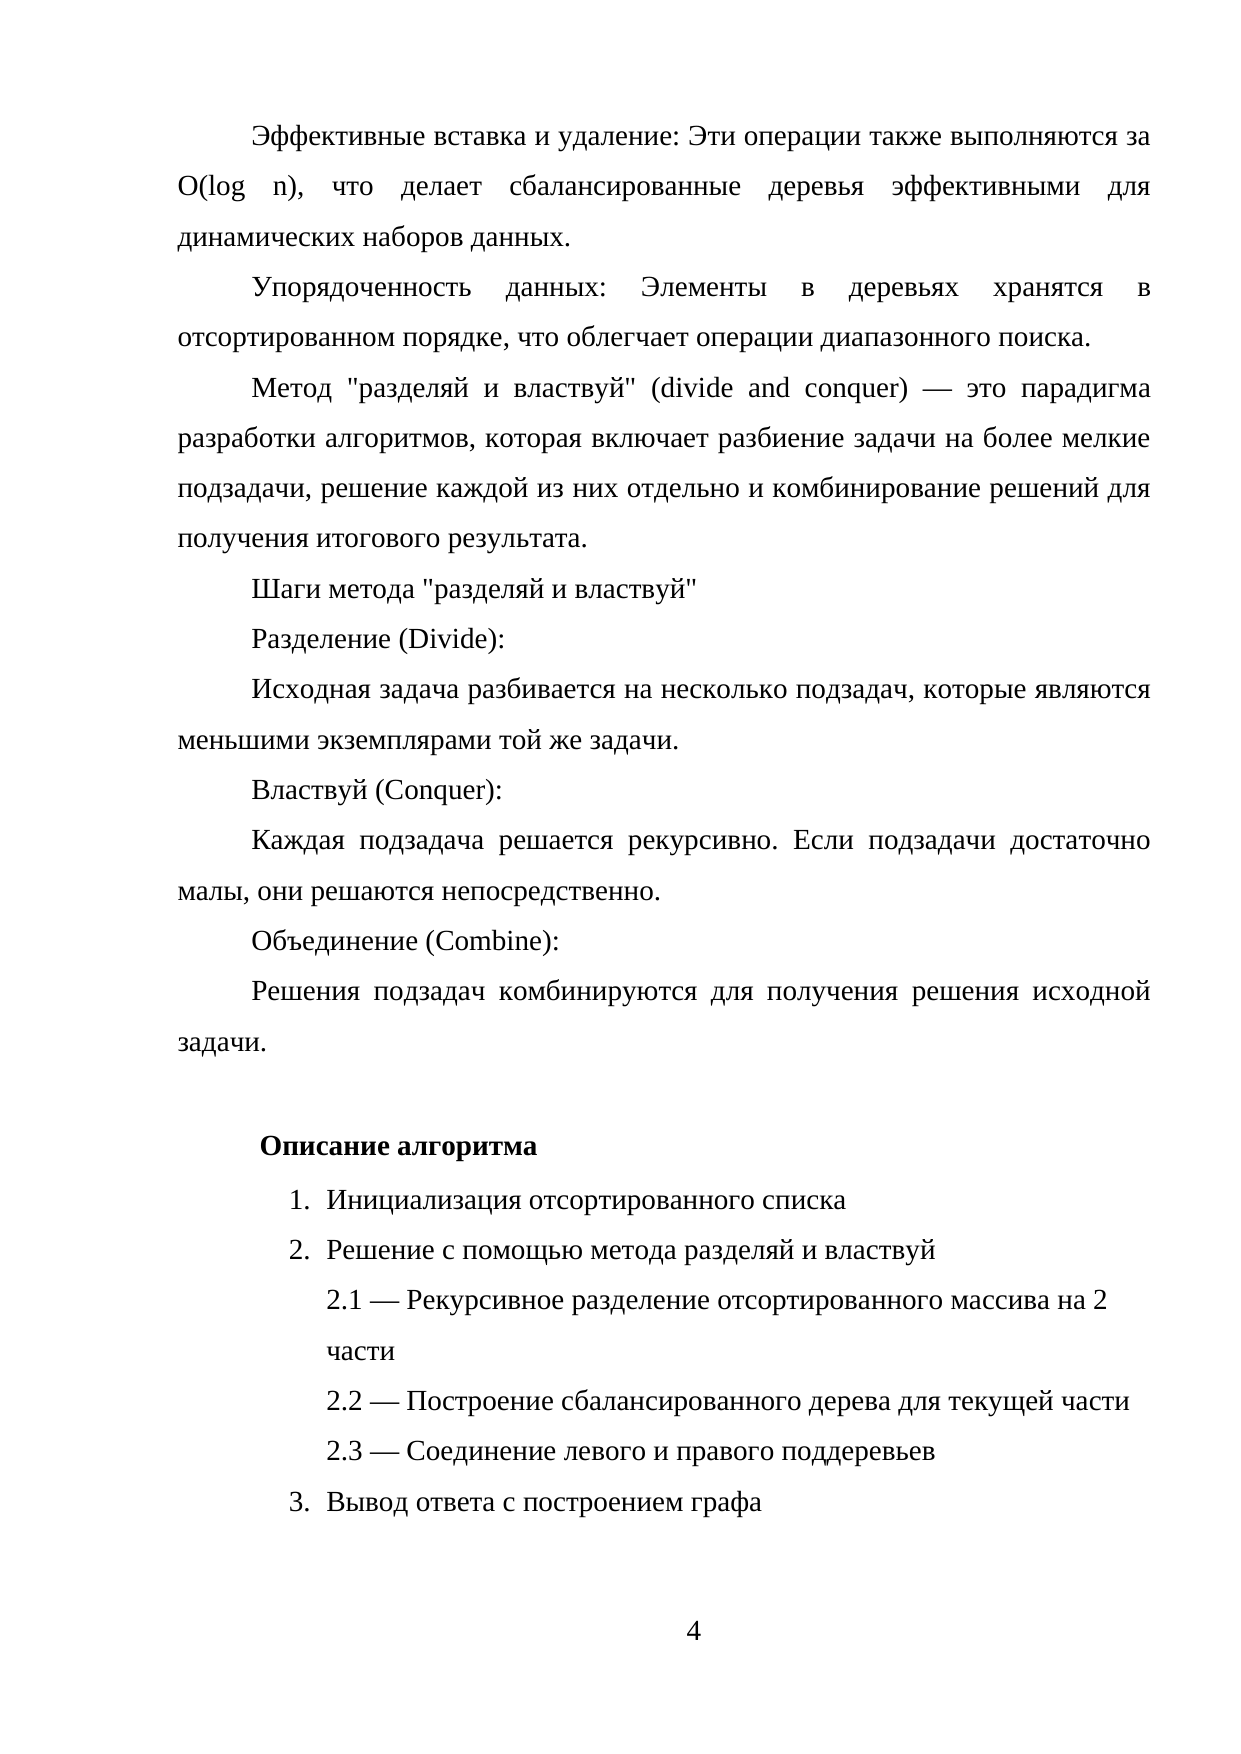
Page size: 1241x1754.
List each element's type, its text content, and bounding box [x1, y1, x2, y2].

text Объединение (Combine): [177, 923, 1152, 957]
text Исходная задача разбивается на несколько подзадач, которые являются меньшими экземплярами той же задачи. [177, 672, 1152, 755]
text Эффективные вставка и удаление: Эти операции также выполняются за O(log n), что делает сбалансированные деревья эффективными для динамических наборов данных. [177, 118, 1152, 252]
text Каждая подзадача решается рекурсивно. Если подзадачи достаточно малы, они решаются непосредственно. [177, 822, 1152, 906]
text Решения подзадач комбинируются для получения решения исходной задачи. [177, 973, 1152, 1057]
subtitle Описание алгоритма [177, 1124, 1152, 1163]
text Разделение (Divide): [177, 621, 1152, 655]
list 2.3 — Соединение левого и правого поддеревьев [326, 1433, 1152, 1467]
list 2.1 — Рекурсивное разделение отсортированного массива на 2 части [326, 1282, 1152, 1366]
text Упорядоченность данных: Элементы в деревьях хранятся в отсортированном порядке, что облегчает операции диапазонного поиска. [177, 269, 1152, 353]
text Шаги метода "разделяй и властвуй" [177, 571, 1152, 604]
text Метод "разделяй и властвуй" (divide and conquer) — это парадигма разработки алгоритмов, которая включает разбиение задачи на более мелкие подзадачи, решение каждой из них отдельно и комбинирование решений для получения итогового результата. [177, 370, 1152, 554]
text Властвуй (Conquer): [177, 772, 1152, 806]
list 2.2 — Построение сбалансированного дерева для текущей части [326, 1383, 1152, 1417]
list Инициализация отсортированного списка [288, 1182, 1152, 1215]
list Решение с помощью метода разделяй и властвуй [288, 1232, 1152, 1266]
list Вывод ответа с построением графа [288, 1484, 1152, 1517]
